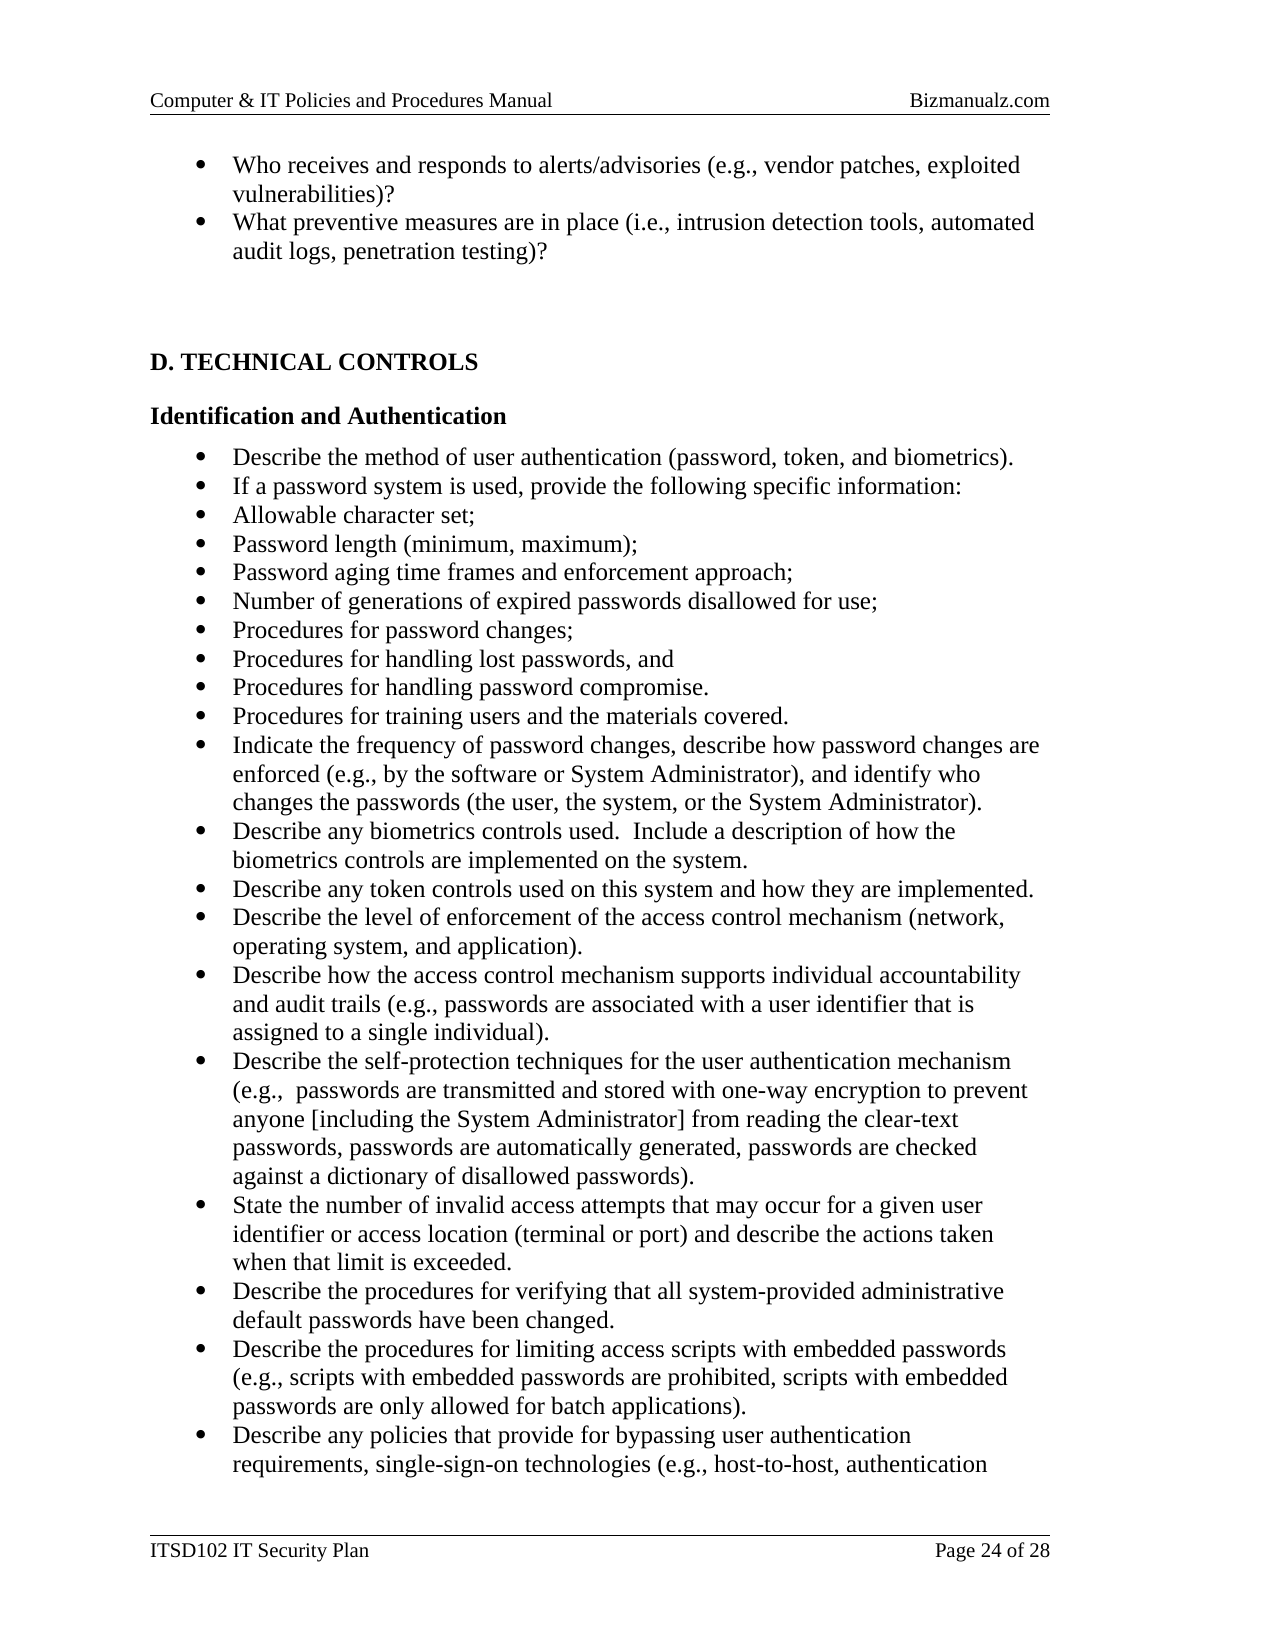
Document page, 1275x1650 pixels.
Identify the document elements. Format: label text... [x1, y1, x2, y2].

list If a password system is used, provide the following specific information: [196, 471, 1050, 500]
list Procedures for password changes; [196, 615, 1050, 644]
list Describe the procedures for limiting access scripts with embedded passwords (e.g., scripts with embedded passwords are prohibited, scripts with embedded passwords are only allowed for batch applications). [196, 1334, 1050, 1420]
list Number of generations of expired passwords disallowed for use; [196, 586, 1050, 615]
list Allowable character set; [196, 500, 1050, 529]
list Indicate the frequency of password changes, describe how password changes are enforced (e.g., by the software or System Administrator), and identify who changes the passwords (the user, the system, or the System Administrator). [196, 730, 1050, 816]
list Describe any biometrics controls used. Include a description of how the biometrics controls are implemented on the system. [196, 816, 1050, 874]
text D. TECHNICAL CONTROLS [150, 347, 1050, 376]
list State the number of invalid access attempts that may occur for a given user identifier or access location (terminal or port) and describe the actions taken when that limit is exceeded. [196, 1190, 1050, 1276]
list Who receives and responds to alerts/advisories (e.g., vendor patches, exploited vulnerabilities)? [196, 150, 1050, 207]
list What preventive measures are in place (i.e., intrusion detection tools, automated audit logs, penetration testing)? [196, 207, 1050, 265]
text Identification and Authentication [150, 401, 1050, 430]
list Describe the self-protection techniques for the user authentication mechanism (e.g., passwords are transmitted and stored with one-way encryption to prevent anyone [including the System Administrator] from reading the clear-text passwords, passwords are automatically generated, passwords are checked against a dictionary of disallowed passwords). [196, 1046, 1050, 1190]
list Password aging time frames and enforcement approach; [196, 557, 1050, 586]
list Describe how the access control mechanism supports individual accountability and audit trails (e.g., passwords are associated with a user identifier that is assigned to a single individual). [196, 960, 1050, 1046]
list Describe the procedures for verifying that all system-provided administrative default passwords have been changed. [196, 1276, 1050, 1334]
list Password length (minimum, maximum); [196, 529, 1050, 557]
list Procedures for training users and the materials covered. [196, 701, 1050, 730]
list Describe any token controls used on this system and how they are implemented. [196, 874, 1050, 902]
list Describe the level of enforcement of the access control mechanism (network, operating system, and application). [196, 902, 1050, 960]
list Procedures for handling password compromise. [196, 672, 1050, 701]
list Describe the method of user authentication (password, token, and biometrics). [196, 442, 1050, 471]
list Procedures for handling lost passwords, and [196, 644, 1050, 672]
